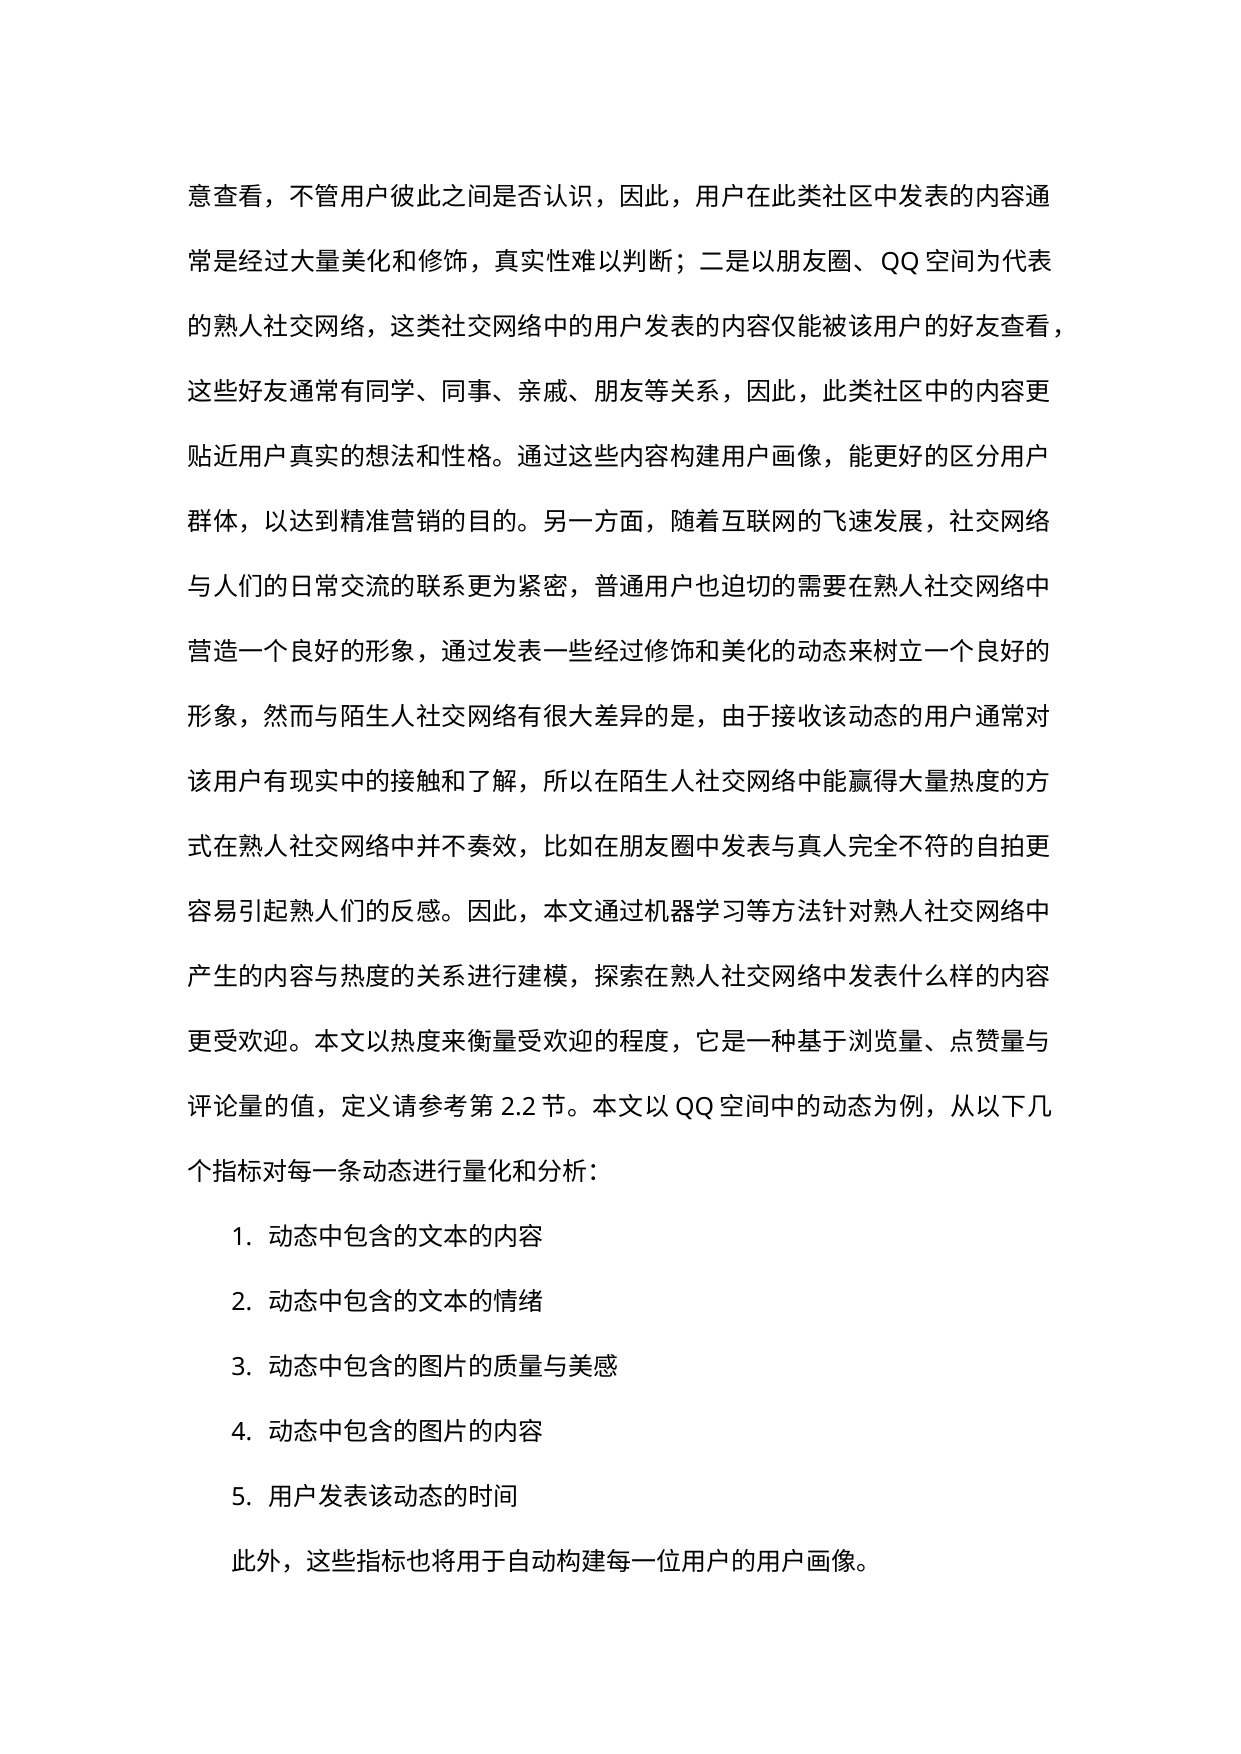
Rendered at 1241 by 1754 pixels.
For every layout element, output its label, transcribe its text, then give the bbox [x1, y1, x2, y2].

list 动态中包含的文本的内容 [231, 1202, 1053, 1267]
list 动态中包含的文本的情绪 [231, 1267, 1053, 1332]
list 动态中包含的图片的内容 [231, 1397, 1053, 1462]
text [187, 162, 1053, 1202]
list 用户发表该动态的时间 [231, 1462, 1053, 1527]
list 动态中包含的图片的质量与美感 [231, 1332, 1053, 1397]
text 此外，这些指标也将用于自动构建每一位用户的用户画像。 [231, 1527, 1053, 1592]
